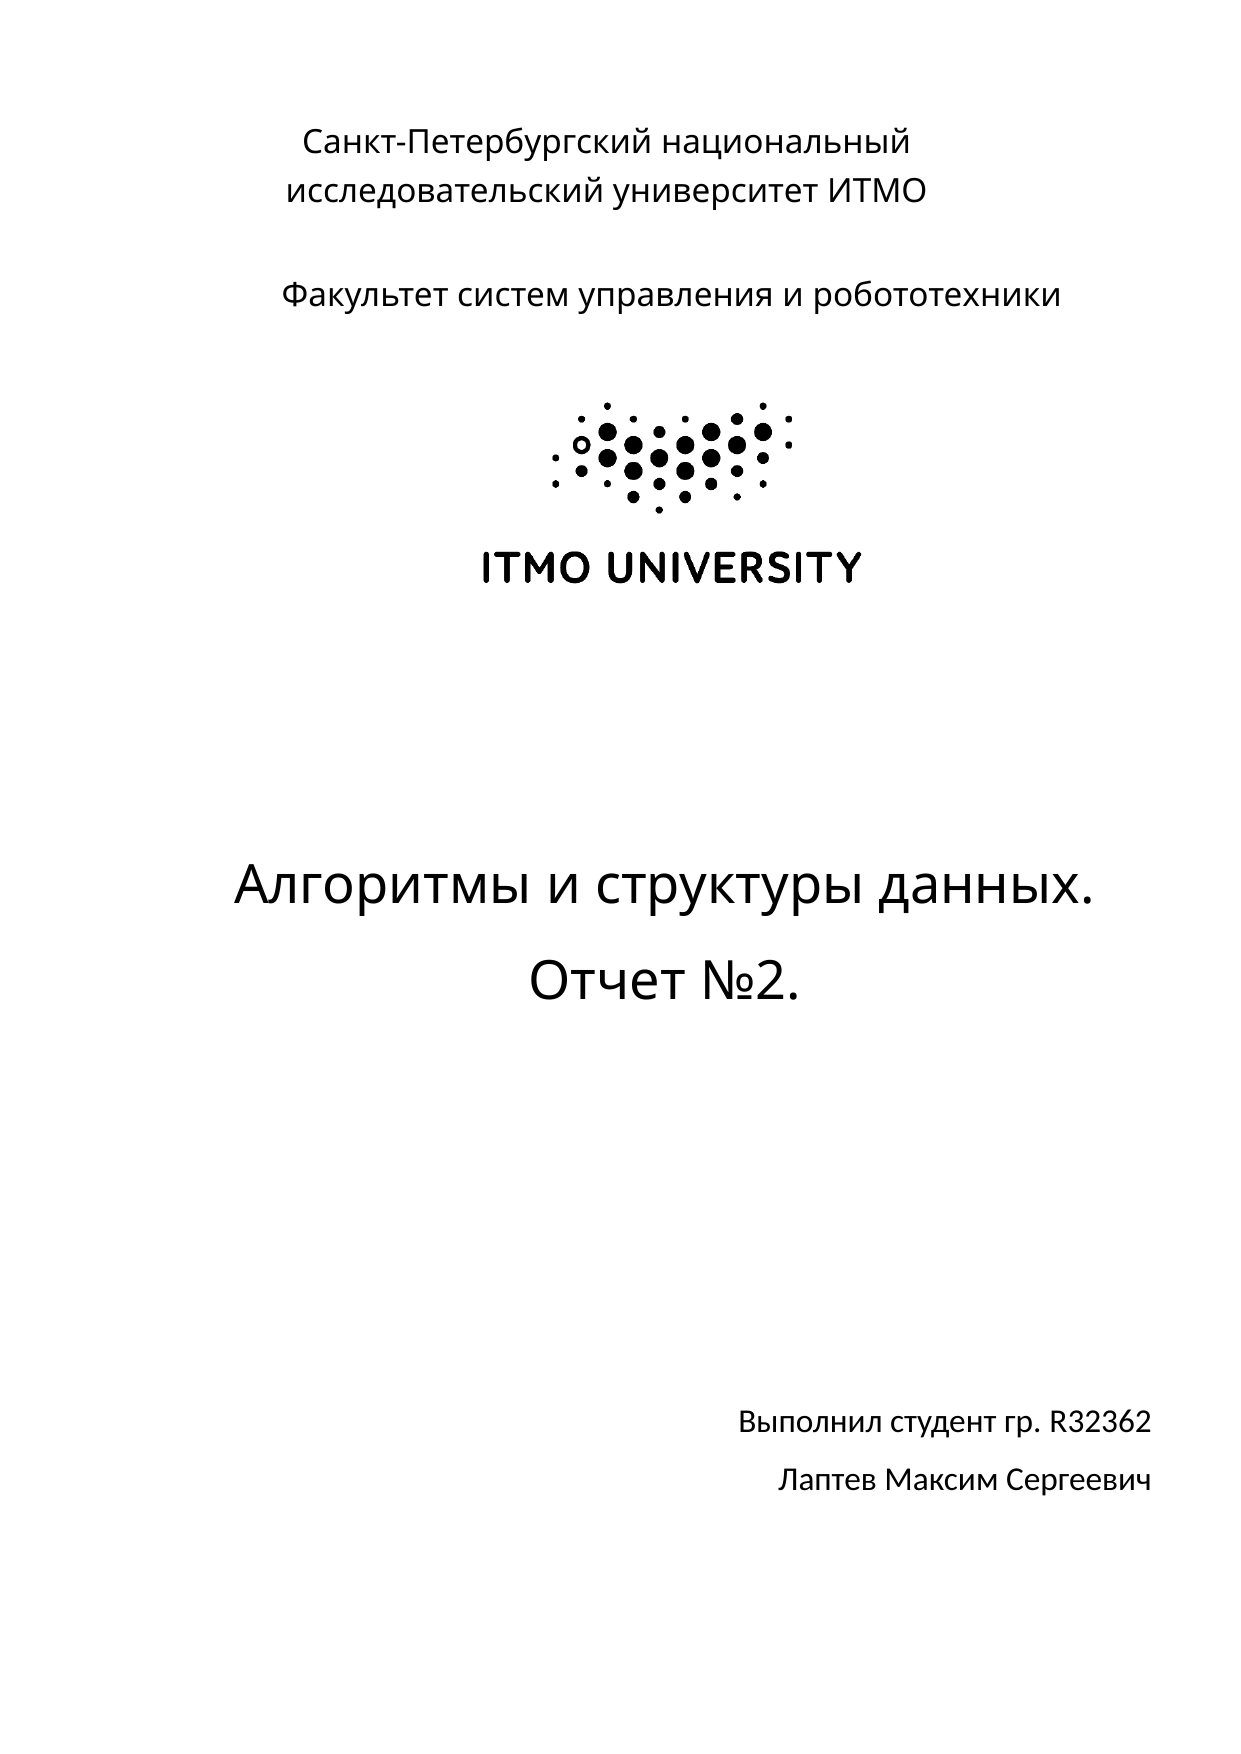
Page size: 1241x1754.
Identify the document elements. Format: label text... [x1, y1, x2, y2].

text Санкт-Петербургский национальный исследовательский университет ИТМО [177, 118, 1036, 212]
text Алгоритмы и структуры данных. [177, 846, 1152, 919]
text Выполнил студент гр. R32362 [177, 1400, 1152, 1441]
picture [451, 336, 893, 649]
text Лаптев Максим Сергеевич [177, 1458, 1152, 1498]
text Отчет №2. [177, 942, 1152, 1016]
text Факультет систем управления и робототехники [192, 271, 1152, 316]
